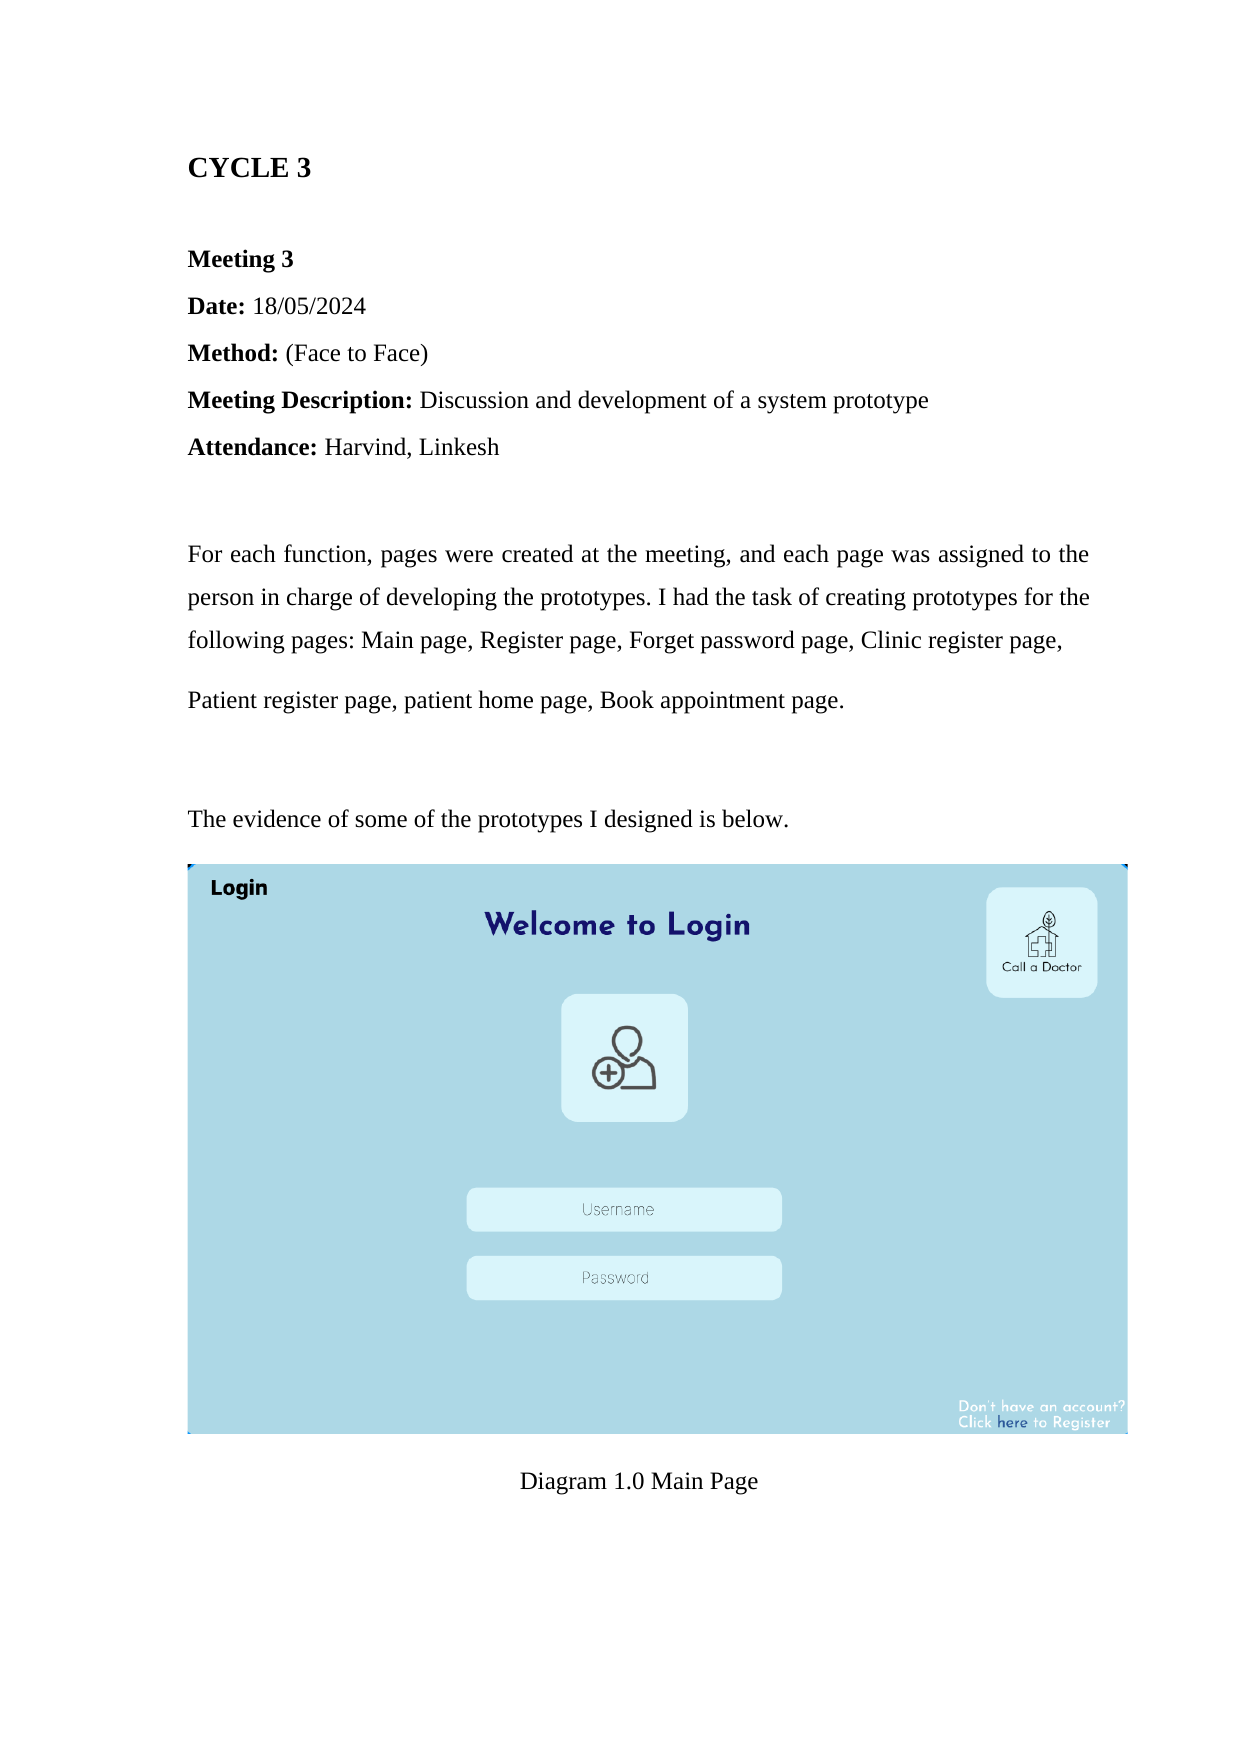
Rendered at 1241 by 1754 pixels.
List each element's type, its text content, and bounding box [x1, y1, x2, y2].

text Diagram 1.0 Main Page [187, 1466, 1090, 1495]
subtitle CYCLE 3 [187, 150, 1090, 183]
text Attendance: Harvind, Linkesh [187, 432, 1090, 461]
text Meeting Description: Discussion and development of a system prototype [187, 385, 1090, 414]
text The evidence of some of the prototypes I designed is below. [187, 804, 1090, 833]
text For each function, pages were created at the meeting, and each page was assigned to the person in charge of developing the prototypes. I had the task of creating prototypes for the following pages: Main page, Register page, Forget password page, Clinic register page, [187, 539, 1090, 654]
text Method: (Face to Face) [187, 338, 1090, 367]
text Date: 18/05/2024 [187, 291, 1090, 319]
text Meeting 3 [150, 244, 1090, 272]
text Patient register page, patient home page, Book appointment page. [187, 685, 1090, 714]
picture [187, 864, 1128, 1434]
